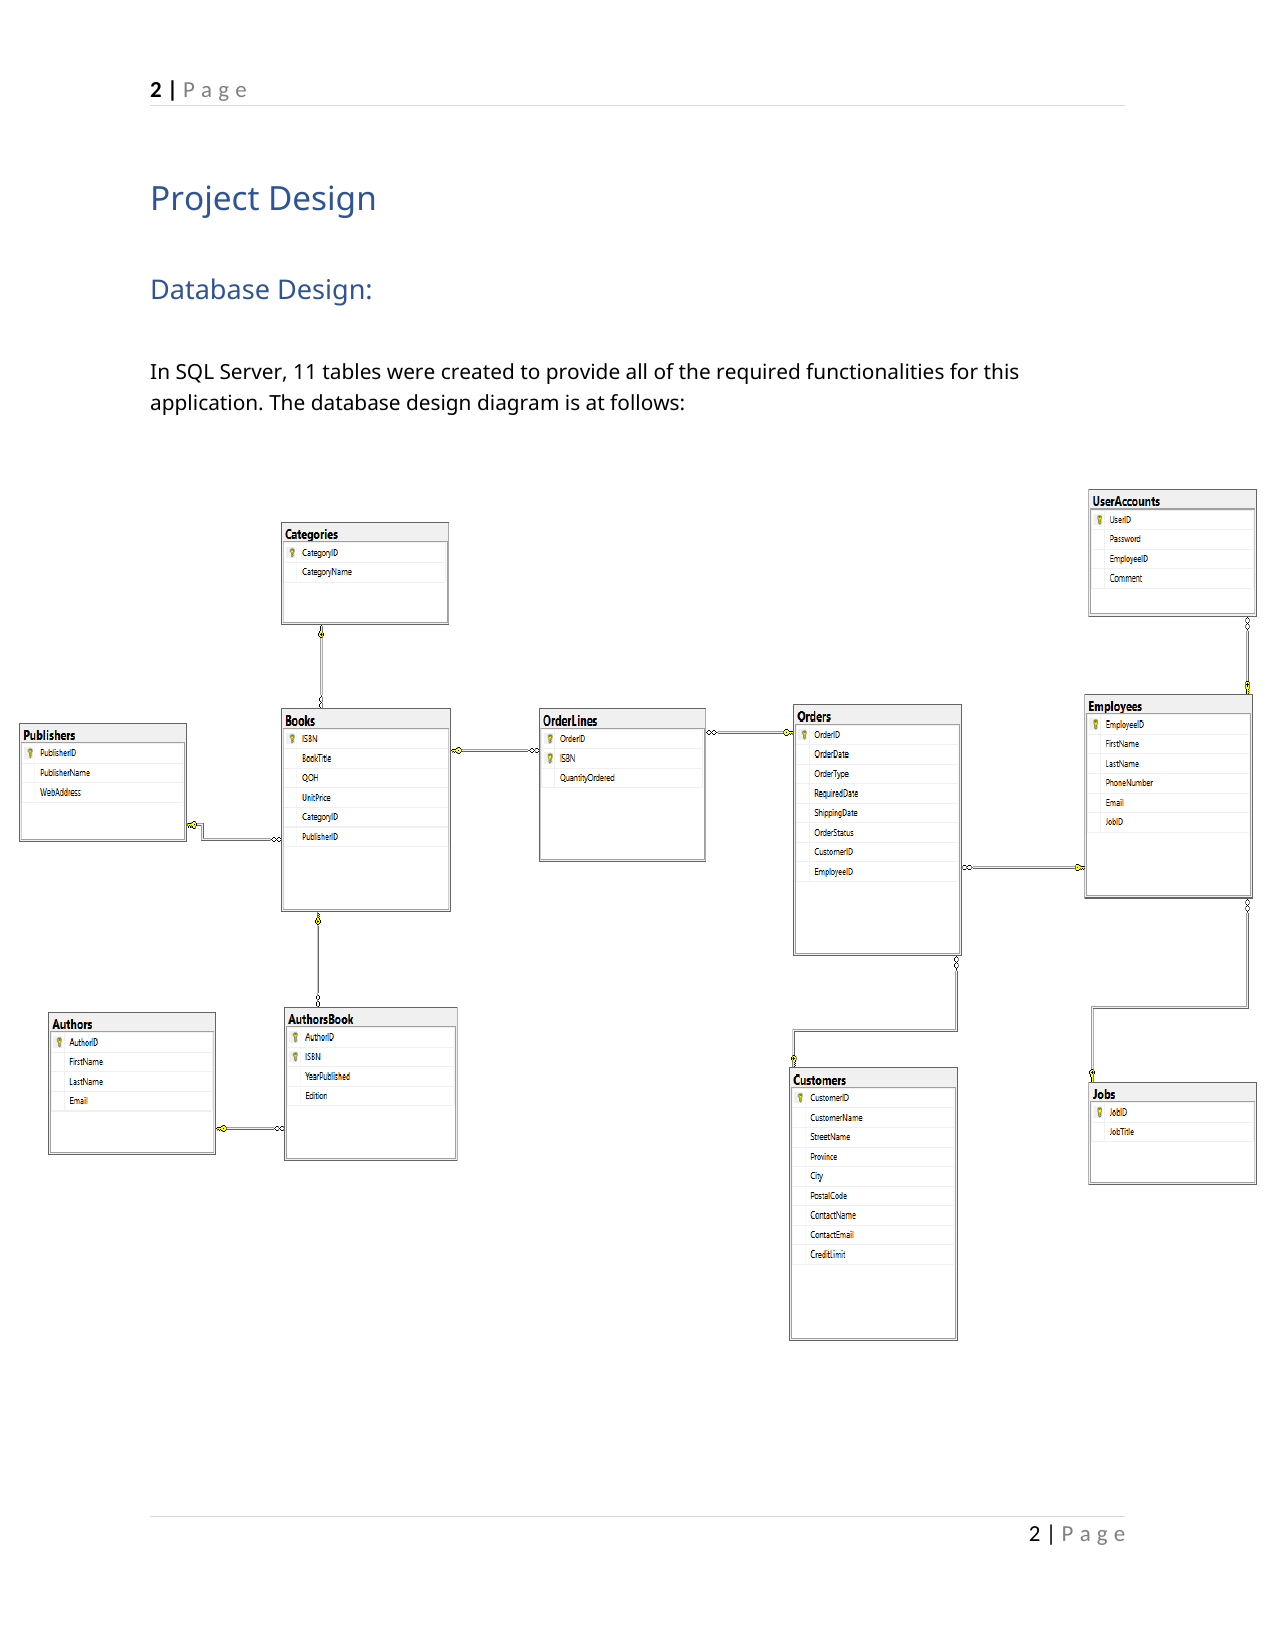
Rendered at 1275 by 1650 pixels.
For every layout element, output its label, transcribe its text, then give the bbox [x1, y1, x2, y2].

picture [0, 474, 1271, 1355]
subtitle Project Design [150, 175, 1125, 220]
text In SQL Server, 11 tables were created to provide all of the required functionalities for this application. The database design diagram is at follows: [150, 357, 1125, 417]
subtitle Database Design: [150, 271, 1125, 308]
